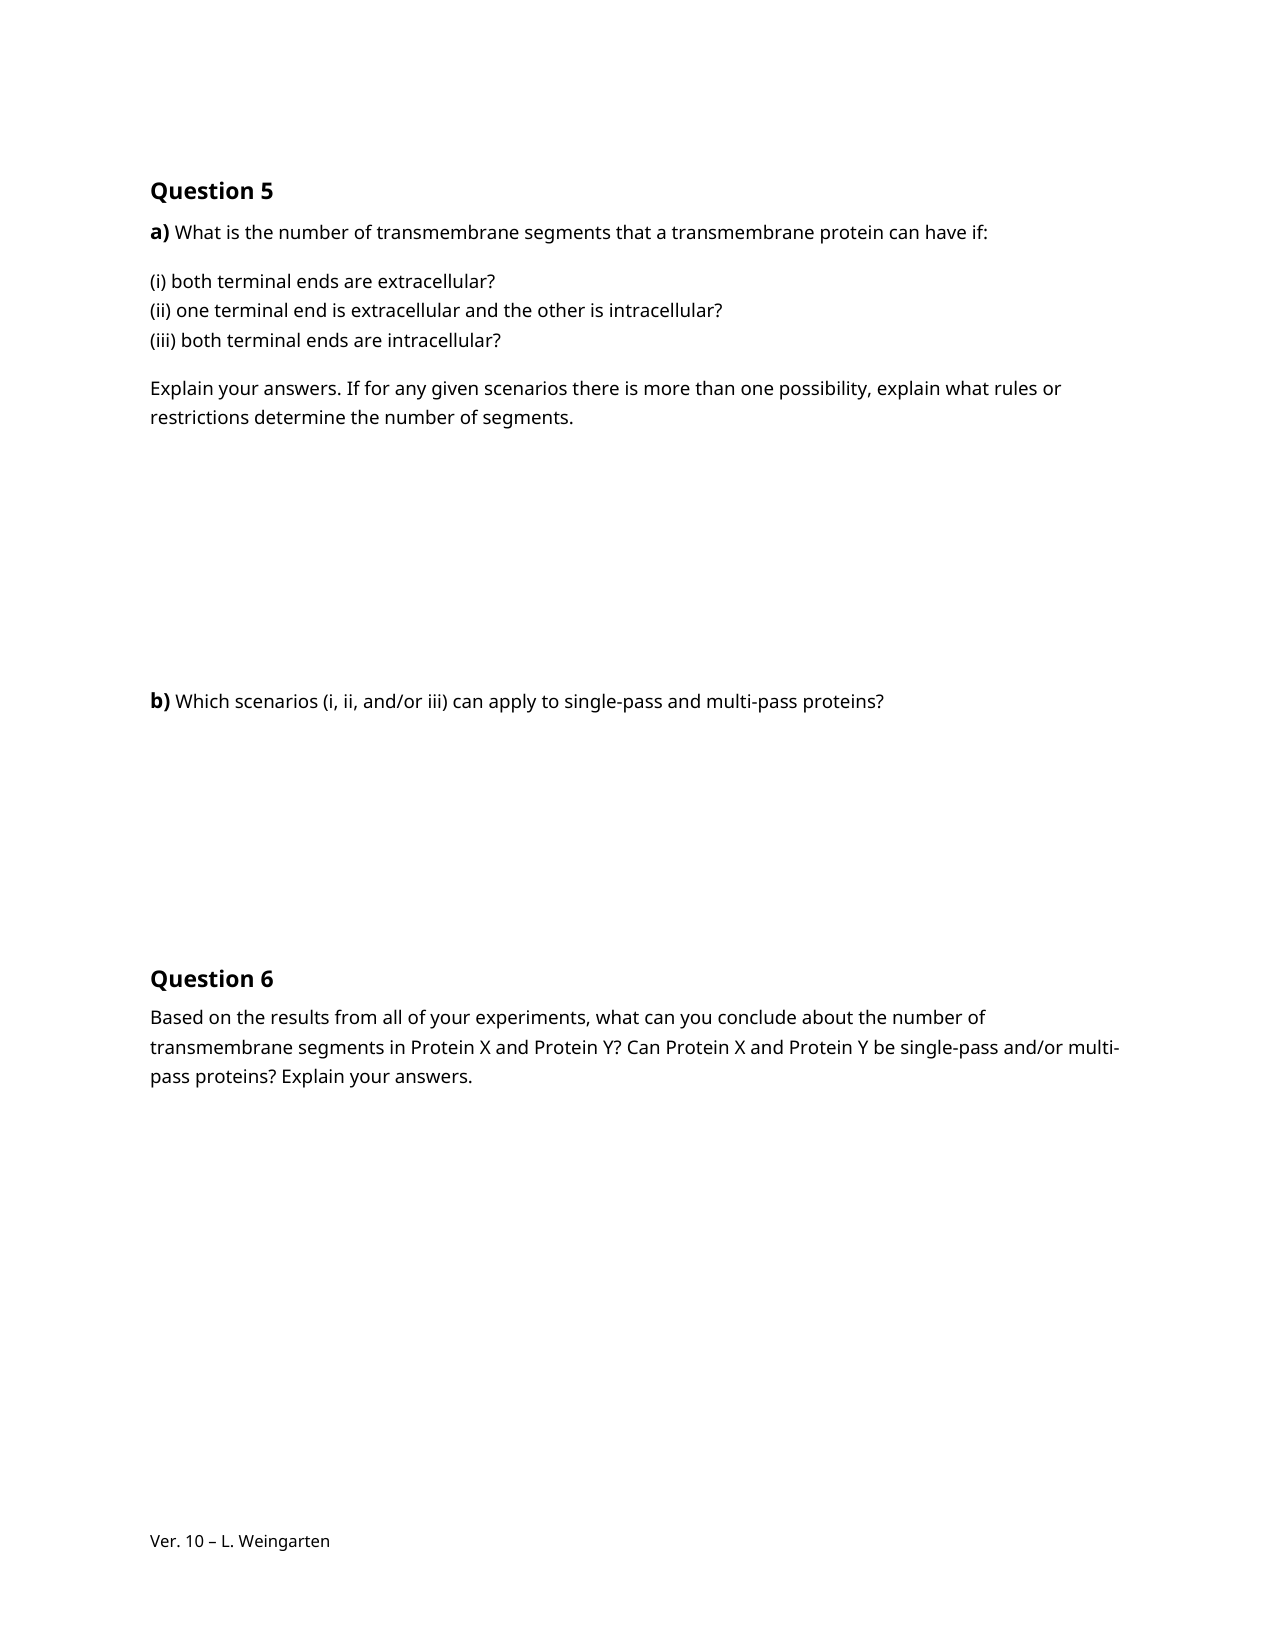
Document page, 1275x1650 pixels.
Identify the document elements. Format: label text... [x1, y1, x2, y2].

text (i) both terminal ends are extracellular? [150, 268, 1125, 294]
text Based on the results from all of your experiments, what can you conclude about the number of transmembrane segments in Protein X and Protein Y? Can Protein X and Protein Y be single-pass and/or multi-pass proteins? Explain your answers. [150, 1005, 1125, 1089]
text (iii) both terminal ends are intracellular? [150, 327, 1125, 353]
subtitle Question 6 [150, 962, 1125, 994]
text a) What is the number of transmembrane segments that a transmembrane protein can have if: [150, 217, 1125, 246]
text b) Which scenarios (i, ii, and/or iii) can apply to single-pass and multi-pass proteins? [150, 687, 1125, 715]
text (ii) one terminal end is extracellular and the other is intracellular? [150, 298, 1125, 323]
text Explain your answers. If for any given scenarios there is more than one possibility, explain what rules or restrictions determine the number of segments. [150, 375, 1125, 430]
subtitle Question 5 [150, 175, 1125, 206]
